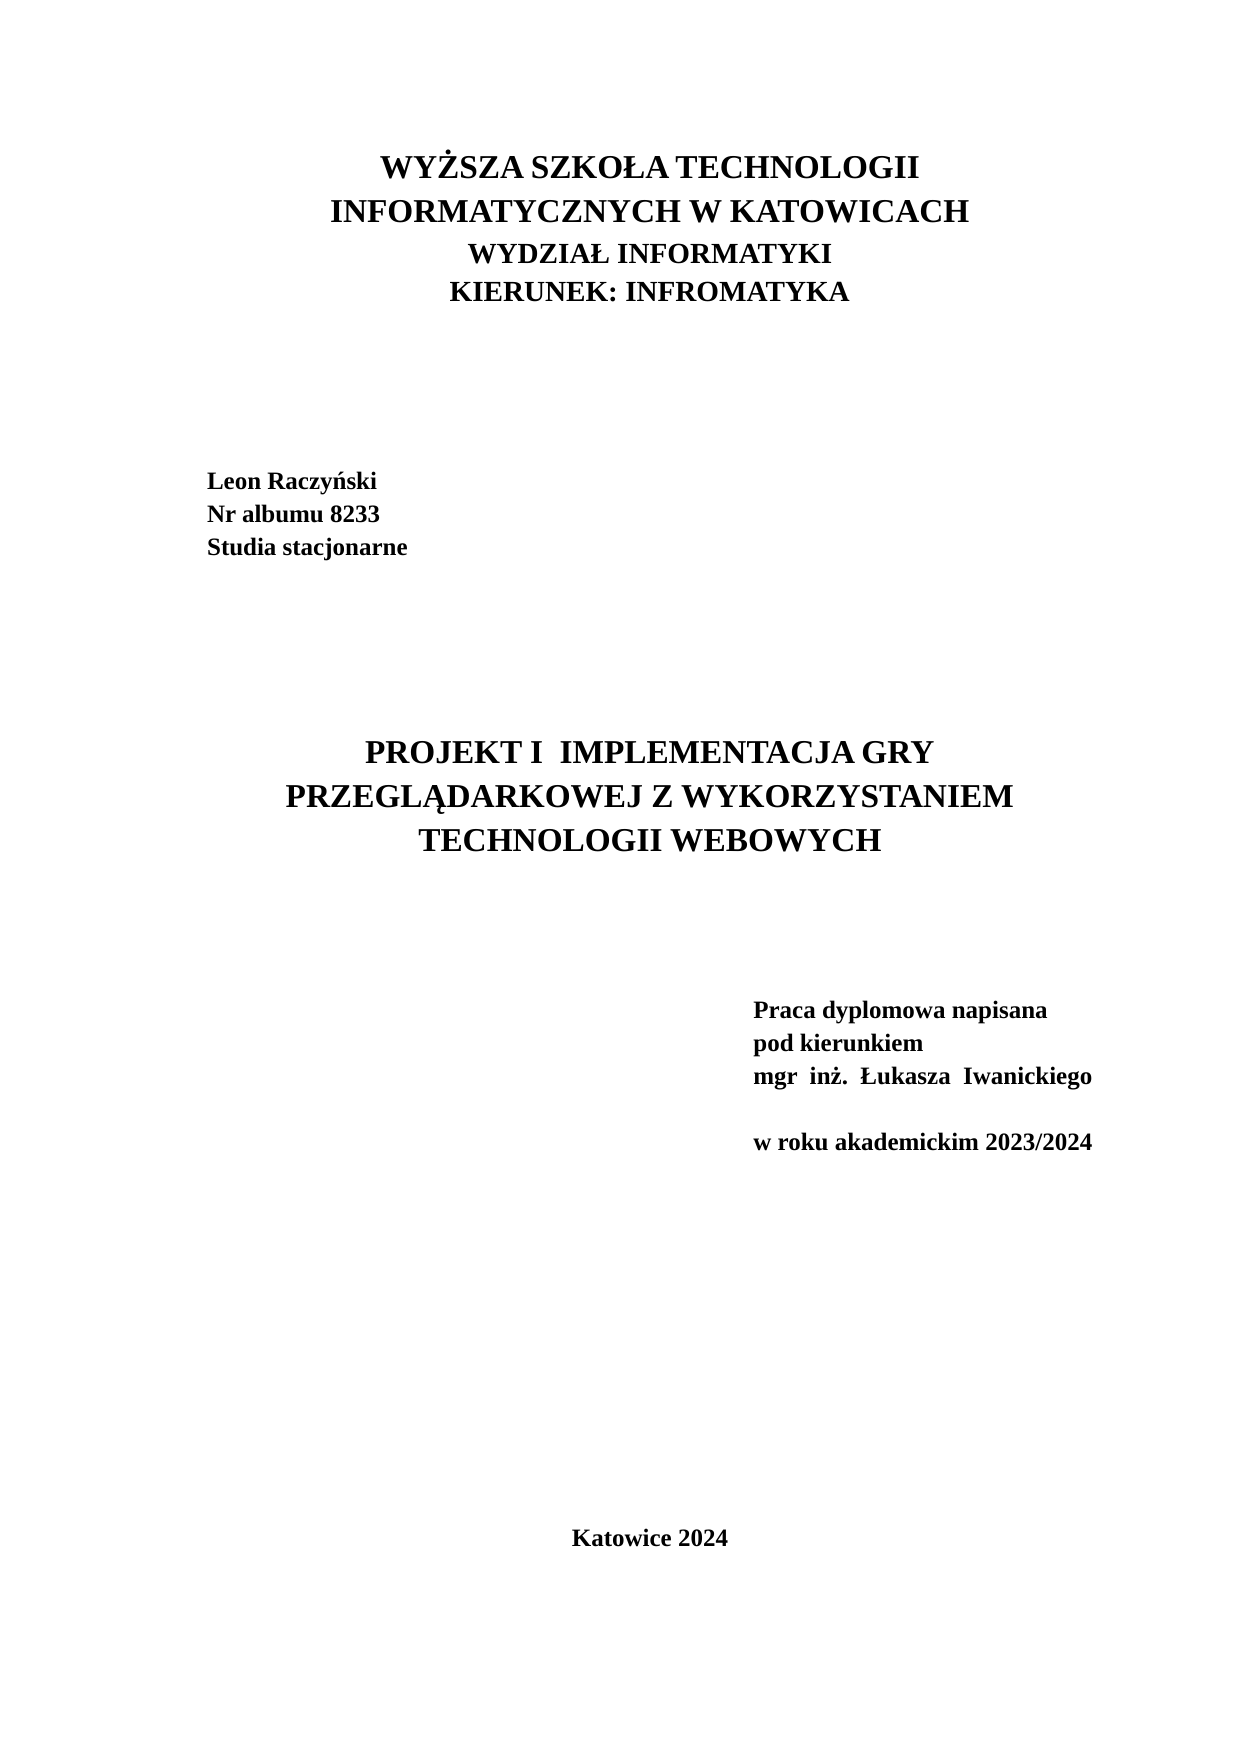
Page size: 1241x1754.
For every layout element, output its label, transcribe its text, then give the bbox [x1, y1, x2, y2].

text Studia stacjonarne [207, 532, 1092, 561]
text PROJEKT I IMPLEMENTACJA GRY PRZEGLĄDARKOWEJ Z WYKORZYSTANIEM TECHNOLOGII WEBOWYCH [207, 565, 1092, 858]
text KIERUNEK: INFROMATYKA [207, 274, 1092, 308]
text Praca dyplomowa napisana [753, 864, 1092, 1024]
text WYŻSZA SZKOŁA TECHNOLOGII INFORMATYCZNYCH W KATOWICACH [207, 148, 1092, 230]
text Katowice 2024 [207, 1160, 1092, 1552]
text mgr inż. Łukasza Iwanickiego w roku akademickim 2023/2024 [753, 1061, 1092, 1156]
text pod kierunkiem [753, 1028, 1092, 1057]
text Leon Raczyński [207, 313, 1092, 495]
text WYDZIAŁ INFORMATYKI [207, 236, 1092, 269]
text Nr albumu 8233 [207, 499, 1092, 528]
